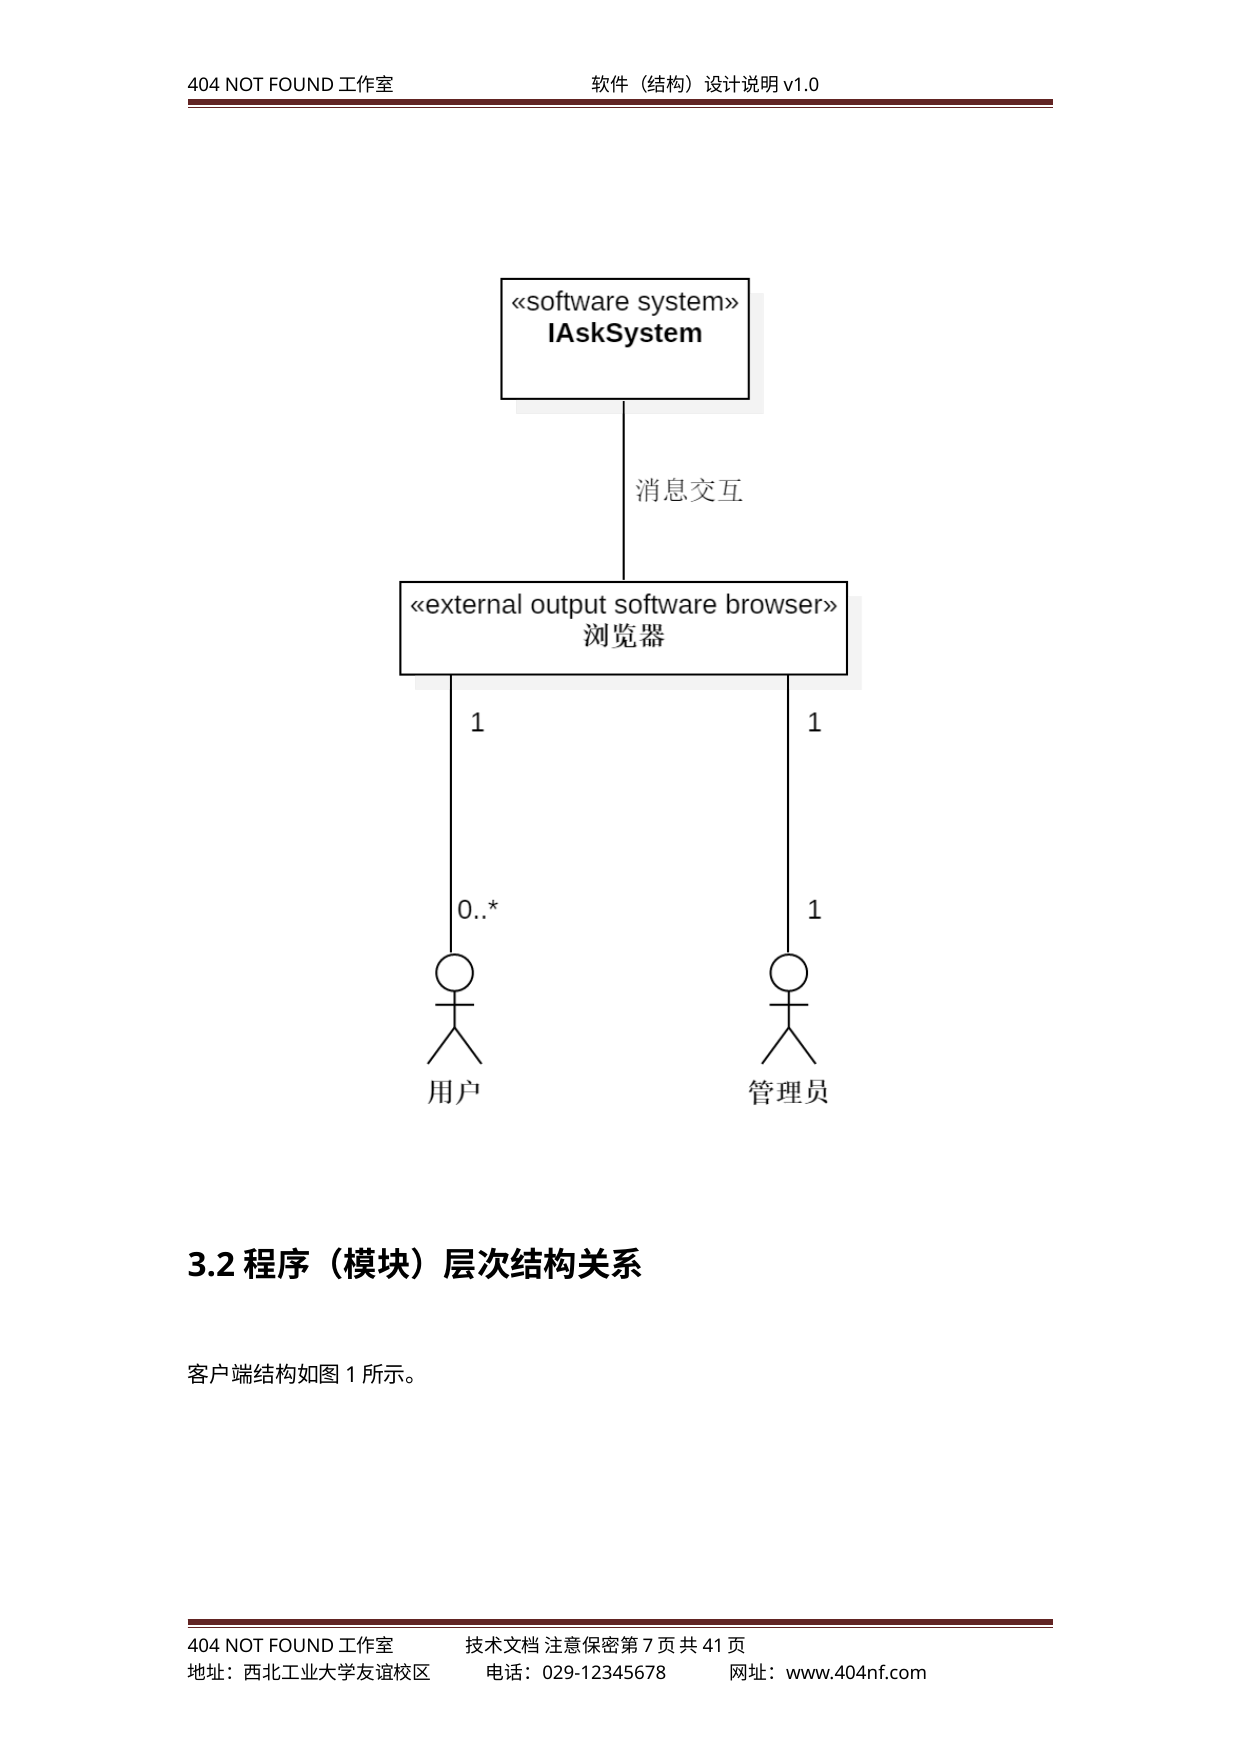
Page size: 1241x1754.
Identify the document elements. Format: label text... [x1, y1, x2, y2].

text 客户端结构如图1所示。 [187, 1356, 1053, 1389]
subtitle 3.2 程序（模块）层次结构关系 [187, 1229, 1053, 1294]
picture [373, 260, 882, 1136]
